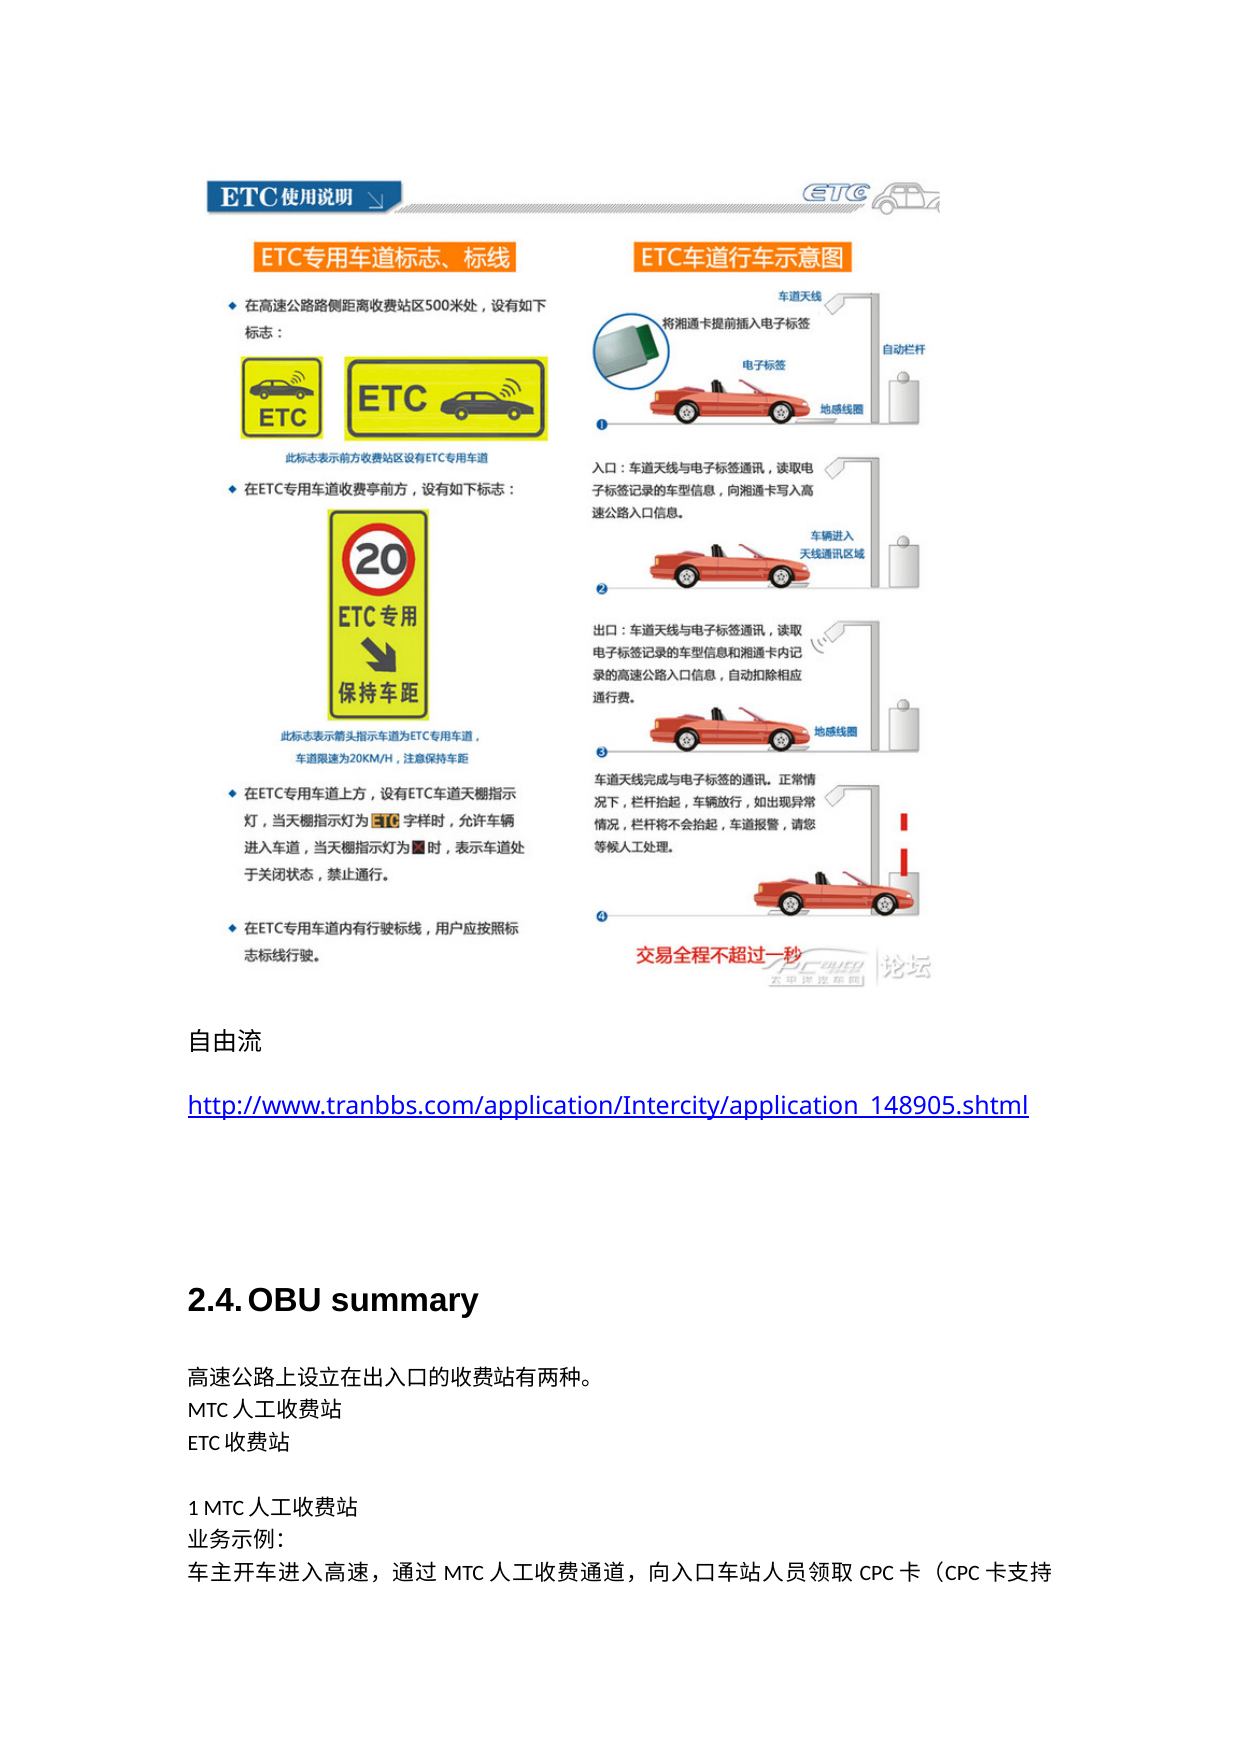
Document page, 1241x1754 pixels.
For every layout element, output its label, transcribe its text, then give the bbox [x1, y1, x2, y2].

picture [187, 162, 940, 996]
text 高速公路上设立在出入口的收费站有两种。 [187, 1359, 1053, 1392]
text MTC人工收费站 [187, 1392, 1053, 1424]
text ETC收费站 [187, 1424, 1053, 1457]
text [187, 1554, 1053, 1587]
text http://www.tranbbs.com/application/Intercity/application_148905.shtml [187, 1072, 1053, 1137]
subtitle OBU summary [187, 1267, 1053, 1332]
text 自由流 [187, 1007, 1053, 1072]
text 1 MTC人工收费站 [187, 1489, 1053, 1522]
text 业务示例： [187, 1522, 1053, 1554]
